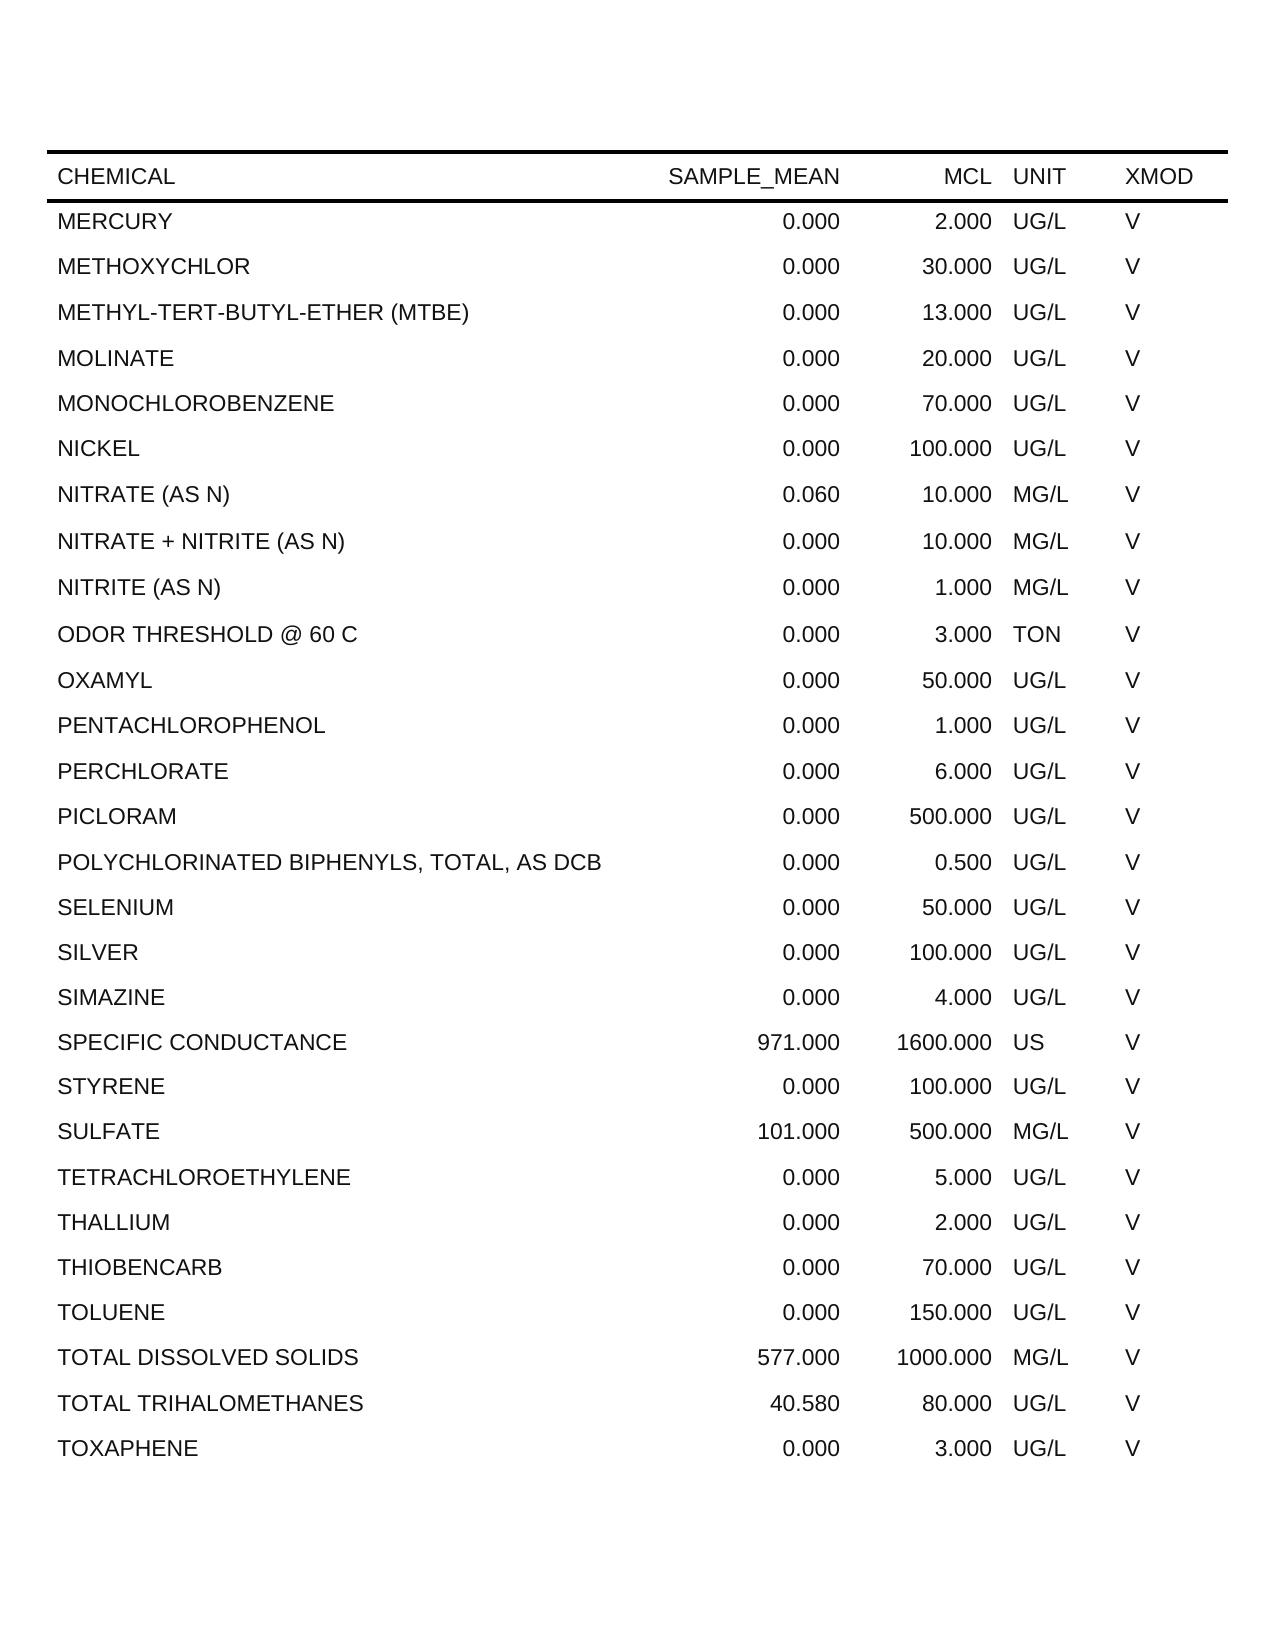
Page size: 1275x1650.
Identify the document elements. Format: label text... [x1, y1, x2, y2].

table_cell UG/L [1002, 1380, 1114, 1425]
table_cell UG/L [1002, 975, 1114, 1020]
table_cell 1000.000 [850, 1335, 1002, 1380]
table_cell NITRITE (AS N) [47, 564, 638, 611]
table_cell SULFATE [47, 1109, 638, 1154]
table_cell V [1114, 1154, 1228, 1199]
table_cell UG/L [1002, 1154, 1114, 1199]
table_cell V [1114, 1425, 1228, 1471]
table_cell UG/L [1002, 930, 1114, 975]
table_cell 0.000 [638, 794, 850, 839]
table_cell SILVER [47, 930, 638, 975]
table_cell METHYL-TERT-BUTYL-ETHER (MTBE) [47, 289, 638, 336]
table_cell UG/L [1002, 658, 1114, 703]
table_header CHEMICAL [47, 154, 638, 198]
table_cell 0.000 [638, 748, 850, 793]
table_cell 100.000 [850, 930, 1002, 975]
table_cell 0.000 [638, 203, 850, 244]
table_cell 6.000 [850, 748, 1002, 793]
table_cell MG/L [1002, 1335, 1114, 1380]
table_cell 0.000 [638, 1425, 850, 1471]
table_cell 0.000 [638, 611, 850, 658]
table_cell UG/L [1002, 839, 1114, 884]
table_cell METHOXYCHLOR [47, 244, 638, 289]
table_cell V [1114, 1380, 1228, 1425]
table_cell V [1114, 1290, 1228, 1335]
table_cell ODOR THRESHOLD @ 60 C [47, 611, 638, 658]
table_cell UG/L [1002, 885, 1114, 930]
table_cell UG/L [1002, 1064, 1114, 1109]
table_cell UG/L [1002, 336, 1114, 381]
table_cell 3.000 [850, 611, 1002, 658]
table_header UNIT [1002, 154, 1114, 198]
table_cell V [1114, 1199, 1228, 1244]
table_cell 1600.000 [850, 1020, 1002, 1064]
table_cell V [1114, 289, 1228, 336]
table_cell 500.000 [850, 794, 1002, 839]
table_cell V [1114, 1109, 1228, 1154]
table_cell 50.000 [850, 885, 1002, 930]
table_cell 150.000 [850, 1290, 1002, 1335]
table_cell MONOCHLOROBENZENE [47, 381, 638, 426]
table_cell 13.000 [850, 289, 1002, 336]
table_cell 0.000 [638, 289, 850, 336]
table_cell V [1114, 244, 1228, 289]
table_cell STYRENE [47, 1064, 638, 1109]
table_cell MOLINATE [47, 336, 638, 381]
table_cell 0.000 [638, 564, 850, 611]
table_cell 70.000 [850, 1245, 1002, 1290]
table_cell TOLUENE [47, 1290, 638, 1335]
table_cell 70.000 [850, 381, 1002, 426]
table_cell UG/L [1002, 703, 1114, 748]
table_cell 100.000 [850, 426, 1002, 471]
table_cell TOTAL TRIHALOMETHANES [47, 1380, 638, 1425]
table_cell 80.000 [850, 1380, 1002, 1425]
table_cell MG/L [1002, 1109, 1114, 1154]
table_cell 0.000 [638, 930, 850, 975]
table_cell UG/L [1002, 426, 1114, 471]
table_cell POLYCHLORINATED BIPHENYLS, TOTAL, AS DCB [47, 839, 638, 884]
table_cell TOXAPHENE [47, 1425, 638, 1471]
table_cell V [1114, 471, 1228, 518]
table_cell V [1114, 748, 1228, 793]
table_cell V [1114, 1020, 1228, 1064]
table_cell THALLIUM [47, 1199, 638, 1244]
table_cell 100.000 [850, 1064, 1002, 1109]
table_cell V [1114, 839, 1228, 884]
table_cell TON [1002, 611, 1114, 658]
table_cell PICLORAM [47, 794, 638, 839]
table_header MCL [850, 154, 1002, 198]
table_cell 30.000 [850, 244, 1002, 289]
table_cell V [1114, 611, 1228, 658]
table_cell UG/L [1002, 748, 1114, 793]
table_cell 500.000 [850, 1109, 1002, 1154]
table_cell 0.000 [638, 381, 850, 426]
table_cell MG/L [1002, 518, 1114, 564]
table_cell 1.000 [850, 703, 1002, 748]
table_cell THIOBENCARB [47, 1245, 638, 1290]
table_cell V [1114, 1245, 1228, 1290]
table_cell 10.000 [850, 518, 1002, 564]
table_cell 0.060 [638, 471, 850, 518]
table_cell V [1114, 336, 1228, 381]
table_cell 4.000 [850, 975, 1002, 1020]
table_cell UG/L [1002, 1425, 1114, 1471]
table_cell 0.000 [638, 703, 850, 748]
table_cell 0.000 [638, 426, 850, 471]
table_cell TETRACHLOROETHYLENE [47, 1154, 638, 1199]
table_cell V [1114, 930, 1228, 975]
table_cell 10.000 [850, 471, 1002, 518]
table_cell V [1114, 975, 1228, 1020]
table_cell 0.000 [638, 1064, 850, 1109]
table_cell UG/L [1002, 289, 1114, 336]
table_cell 40.580 [638, 1380, 850, 1425]
table_cell 0.500 [850, 839, 1002, 884]
table_cell V [1114, 703, 1228, 748]
table_cell V [1114, 885, 1228, 930]
table_cell UG/L [1002, 244, 1114, 289]
table_cell PENTACHLOROPHENOL [47, 703, 638, 748]
table_cell 101.000 [638, 1109, 850, 1154]
table_cell SIMAZINE [47, 975, 638, 1020]
table_cell V [1114, 794, 1228, 839]
table_cell SPECIFIC CONDUCTANCE [47, 1020, 638, 1064]
table_cell 5.000 [850, 1154, 1002, 1199]
table_cell 0.000 [638, 975, 850, 1020]
table_cell MG/L [1002, 471, 1114, 518]
table_header XMOD [1114, 154, 1228, 198]
table_cell 0.000 [638, 839, 850, 884]
table_cell 3.000 [850, 1425, 1002, 1471]
table_cell UG/L [1002, 381, 1114, 426]
table_cell 577.000 [638, 1335, 850, 1380]
table_cell UG/L [1002, 203, 1114, 244]
table_cell UG/L [1002, 1199, 1114, 1244]
table_cell SELENIUM [47, 885, 638, 930]
table_cell 971.000 [638, 1020, 850, 1064]
table_cell NITRATE + NITRITE (AS N) [47, 518, 638, 564]
table_cell 20.000 [850, 336, 1002, 381]
table_cell 0.000 [638, 1290, 850, 1335]
table_cell UG/L [1002, 1290, 1114, 1335]
table_cell NITRATE (AS N) [47, 471, 638, 518]
table_cell 0.000 [638, 244, 850, 289]
table_cell 1.000 [850, 564, 1002, 611]
table_cell 0.000 [638, 1199, 850, 1244]
table_cell TOTAL DISSOLVED SOLIDS [47, 1335, 638, 1380]
table_cell V [1114, 564, 1228, 611]
table_cell OXAMYL [47, 658, 638, 703]
table_cell 0.000 [638, 658, 850, 703]
table_cell V [1114, 658, 1228, 703]
table_header SAMPLE_MEAN [638, 154, 850, 198]
table_cell UG/L [1002, 1245, 1114, 1290]
table_cell 0.000 [638, 518, 850, 564]
table_cell 50.000 [850, 658, 1002, 703]
table_cell V [1114, 518, 1228, 564]
table_cell MERCURY [47, 203, 638, 244]
table_cell V [1114, 426, 1228, 471]
table_cell V [1114, 1064, 1228, 1109]
table_cell MG/L [1002, 564, 1114, 611]
table_cell US [1002, 1020, 1114, 1064]
table_cell NICKEL [47, 426, 638, 471]
table_cell V [1114, 203, 1228, 244]
table_cell V [1114, 381, 1228, 426]
table_cell 0.000 [638, 1154, 850, 1199]
table_cell 0.000 [638, 336, 850, 381]
table_cell 0.000 [638, 1245, 850, 1290]
table_cell PERCHLORATE [47, 748, 638, 793]
table_cell 2.000 [850, 1199, 1002, 1244]
table_cell 2.000 [850, 203, 1002, 244]
table_cell V [1114, 1335, 1228, 1380]
table_cell UG/L [1002, 794, 1114, 839]
table_cell 0.000 [638, 885, 850, 930]
